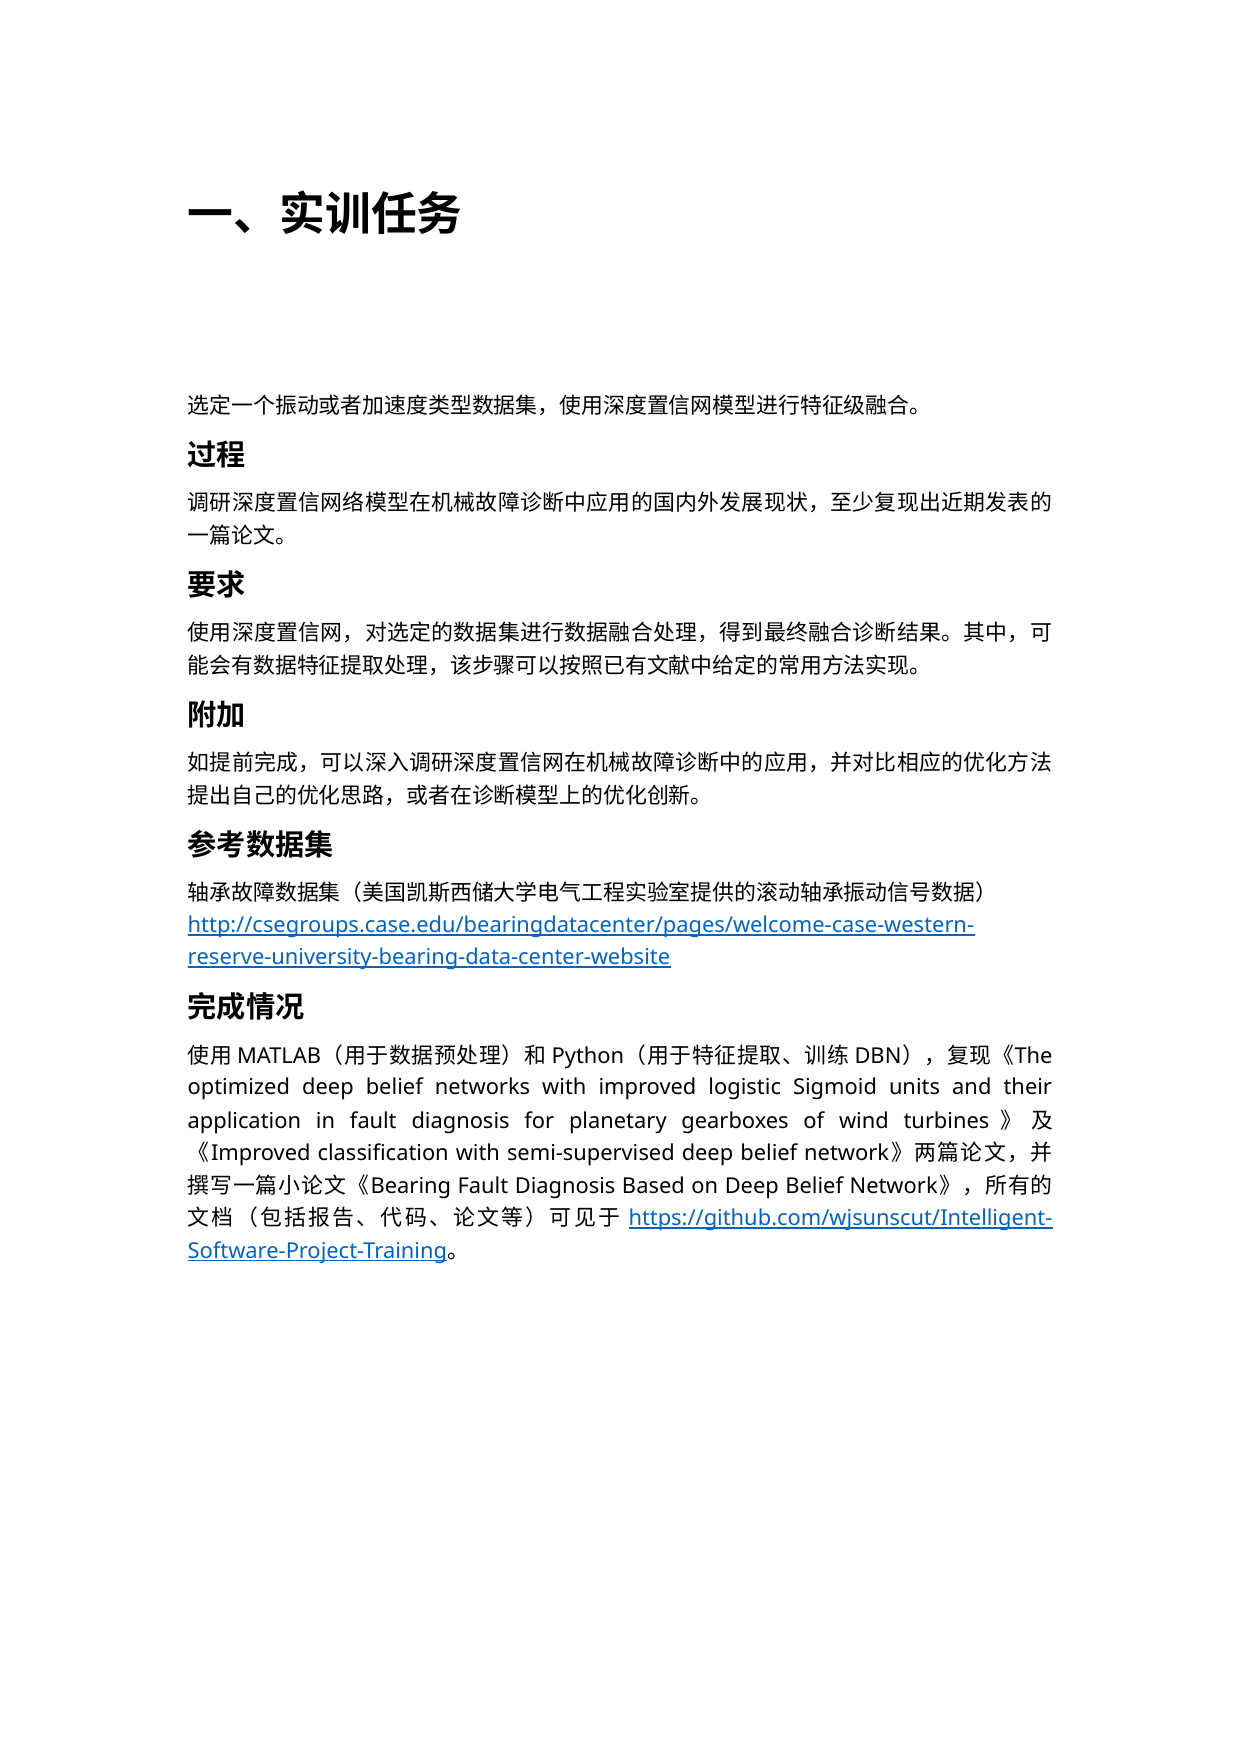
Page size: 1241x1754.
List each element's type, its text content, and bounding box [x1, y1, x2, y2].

text 参考数据集 [187, 810, 1053, 875]
subtitle 一、实训任务 [187, 162, 1053, 259]
text 完成情况 [187, 972, 1053, 1037]
text 使用深度置信网，对选定的数据集进行数据融合处理，得到最终融合诊断结果。其中，可能会有数据特征提取处理，该步骤可以按照已有文献中给定的常用方法实现。 [187, 615, 1053, 680]
text 选定一个振动或者加速度类型数据集，使用深度置信网模型进行特征级融合。 [187, 387, 1053, 420]
text 轴承故障数据集（美国凯斯西储大学电气工程实验室提供的滚动轴承振动信号数据） http://csegroups.case.edu/bearingdatacenter/pages/welcome-case-western-reserve-university-bearing-data-center-website [187, 875, 1053, 972]
text 调研深度置信网络模型在机械故障诊断中应用的国内外发展现状，至少复现出近期发表的一篇论文。 [187, 485, 1053, 550]
text 附加 [187, 680, 1053, 745]
text 过程 [187, 420, 1053, 485]
text 使用MATLAB（用于数据预处理）和Python（用于特征提取、训练DBN），复现《The optimized deep belief networks with improved logistic Sigmoid units and their application in fault diagnosis for planetary gearboxes of wind turbines》及《Improved classification with semi-supervised deep belief network》两篇论文，并撰写一篇小论文《Bearing Fault Diagnosis Based on Deep Belief Network》，所有的文档（包括报告、代码、论文等）可见于https://github.com/wjsunscut/Intelligent-Software-Project-Training。 [187, 1037, 1053, 1265]
text 要求 [187, 550, 1053, 615]
text 如提前完成，可以深入调研深度置信网在机械故障诊断中的应用，并对比相应的优化方法，提出自己的优化思路，或者在诊断模型上的优化创新。 [187, 745, 1053, 810]
